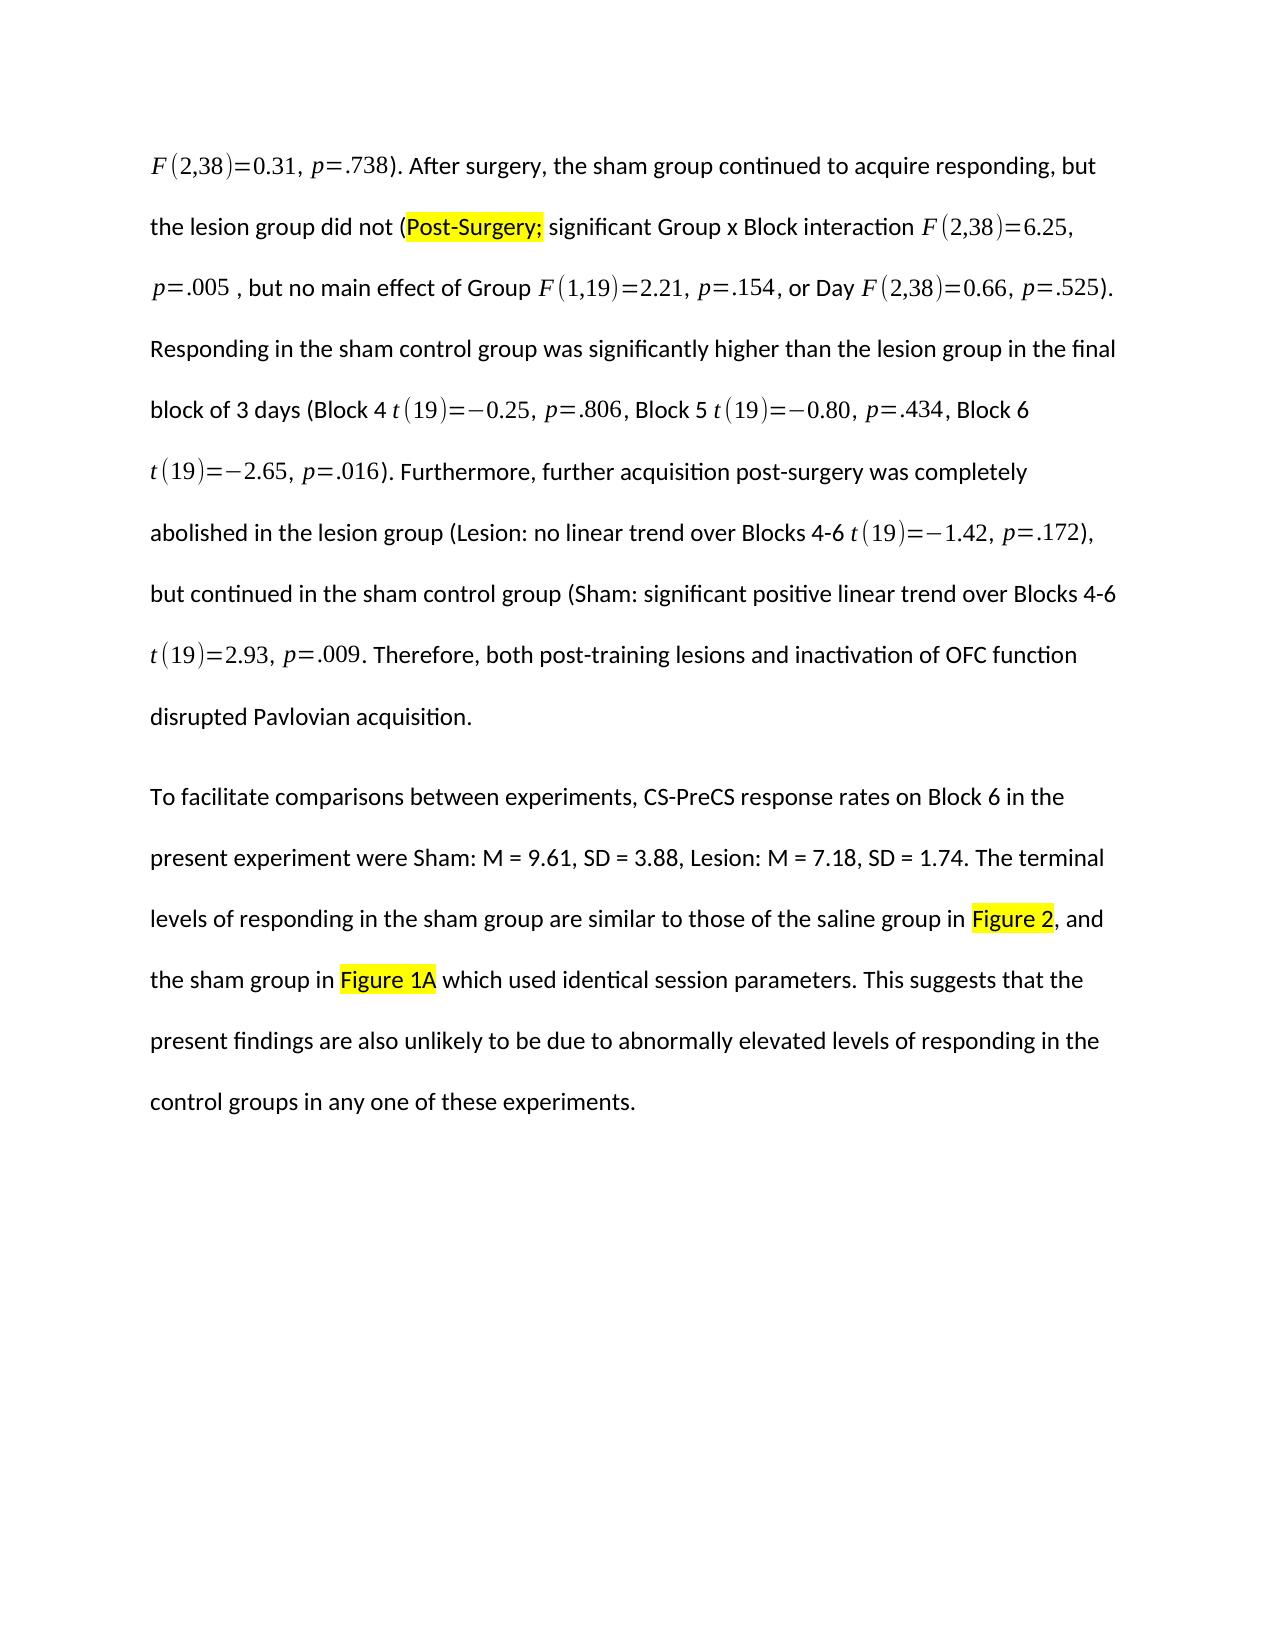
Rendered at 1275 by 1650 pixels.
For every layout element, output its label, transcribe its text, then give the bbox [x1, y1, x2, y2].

text To facilitate comparisons between experiments, CS-PreCS response rates on Block 6 in the present experiment were Sham: M = 9.61, SD = 3.88, Lesion: M = 7.18, SD = 1.74. The terminal levels of responding in the sham group are similar to those of the saline group in Figure 2, and the sham group in Figure 1A which used identical session parameters. This suggests that the present findings are also unlikely to be due to abnormally elevated levels of responding in the control groups in any one of these experiments. [150, 781, 1125, 1116]
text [150, 150, 1125, 731]
